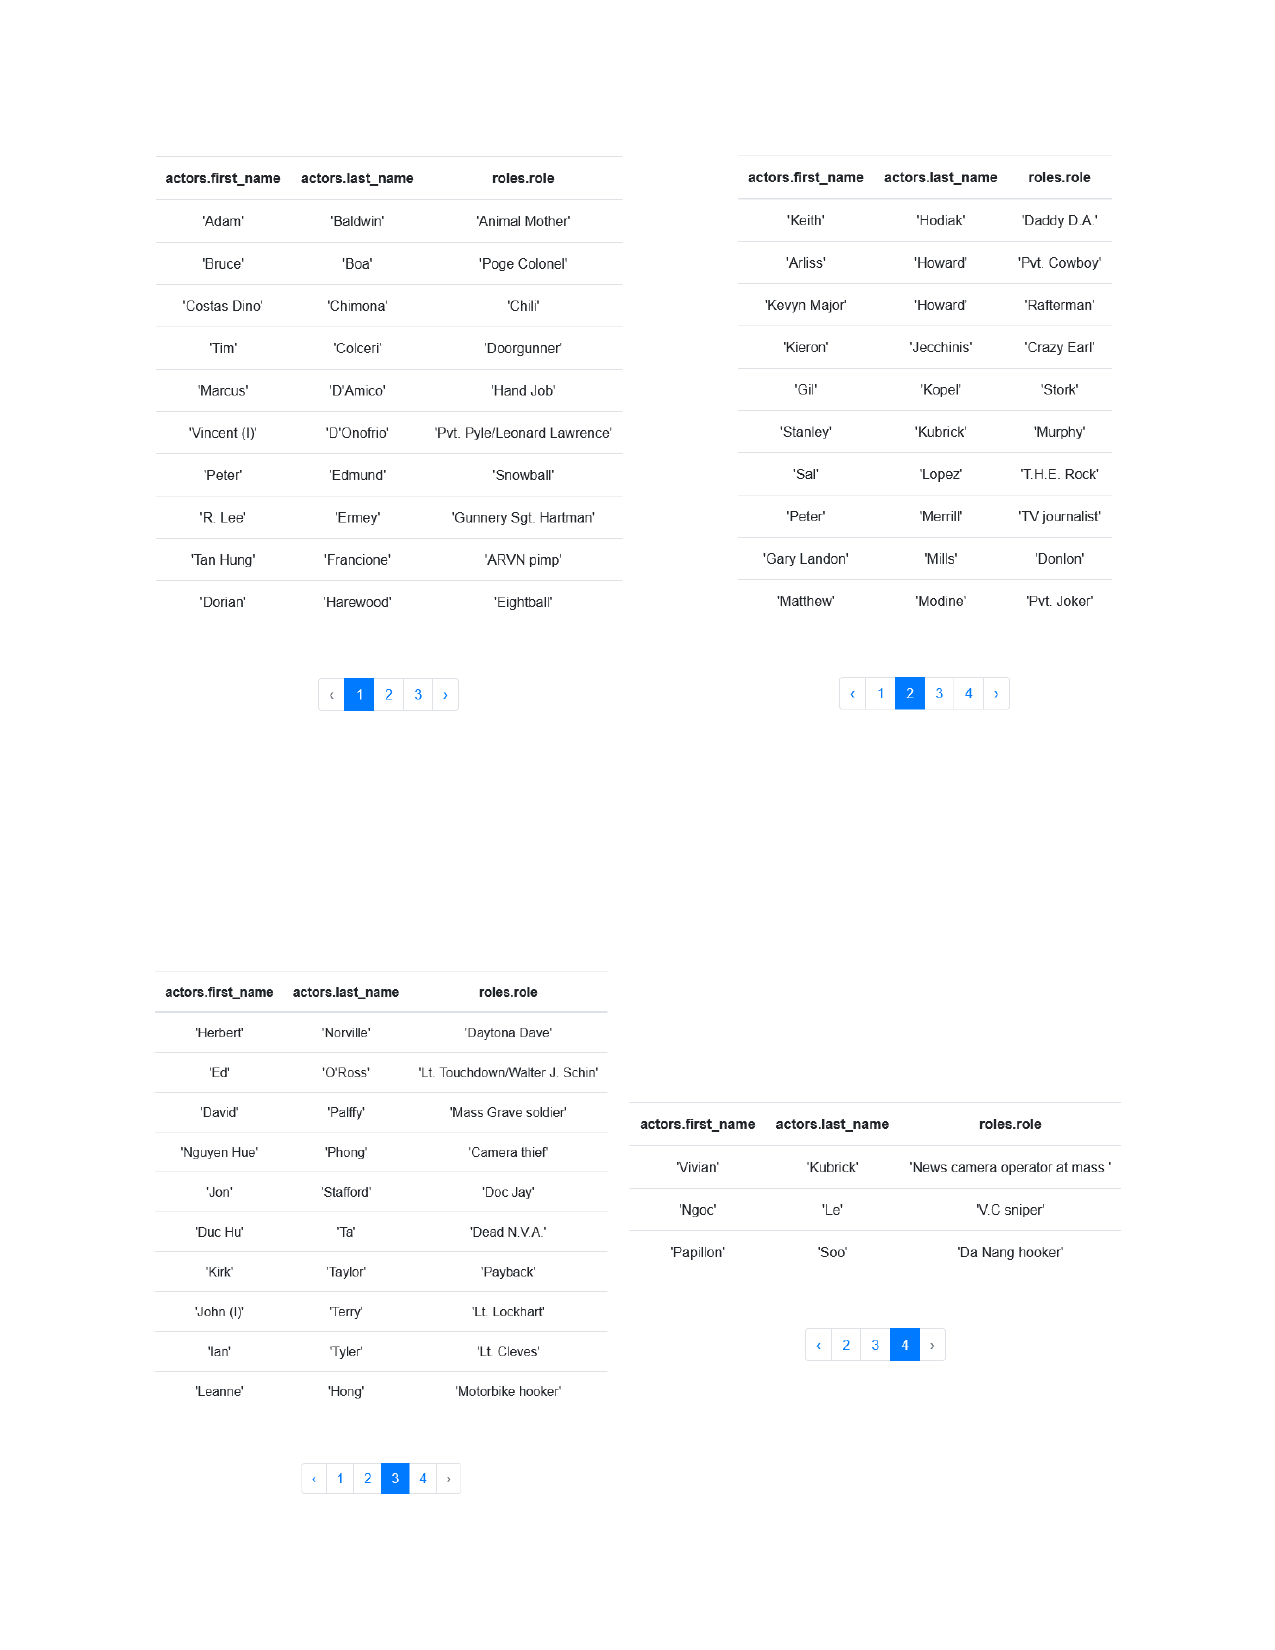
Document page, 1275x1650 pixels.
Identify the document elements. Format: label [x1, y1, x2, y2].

picture [150, 968, 612, 1499]
picture [150, 150, 629, 718]
picture [623, 1093, 1126, 1373]
picture [729, 150, 1125, 716]
